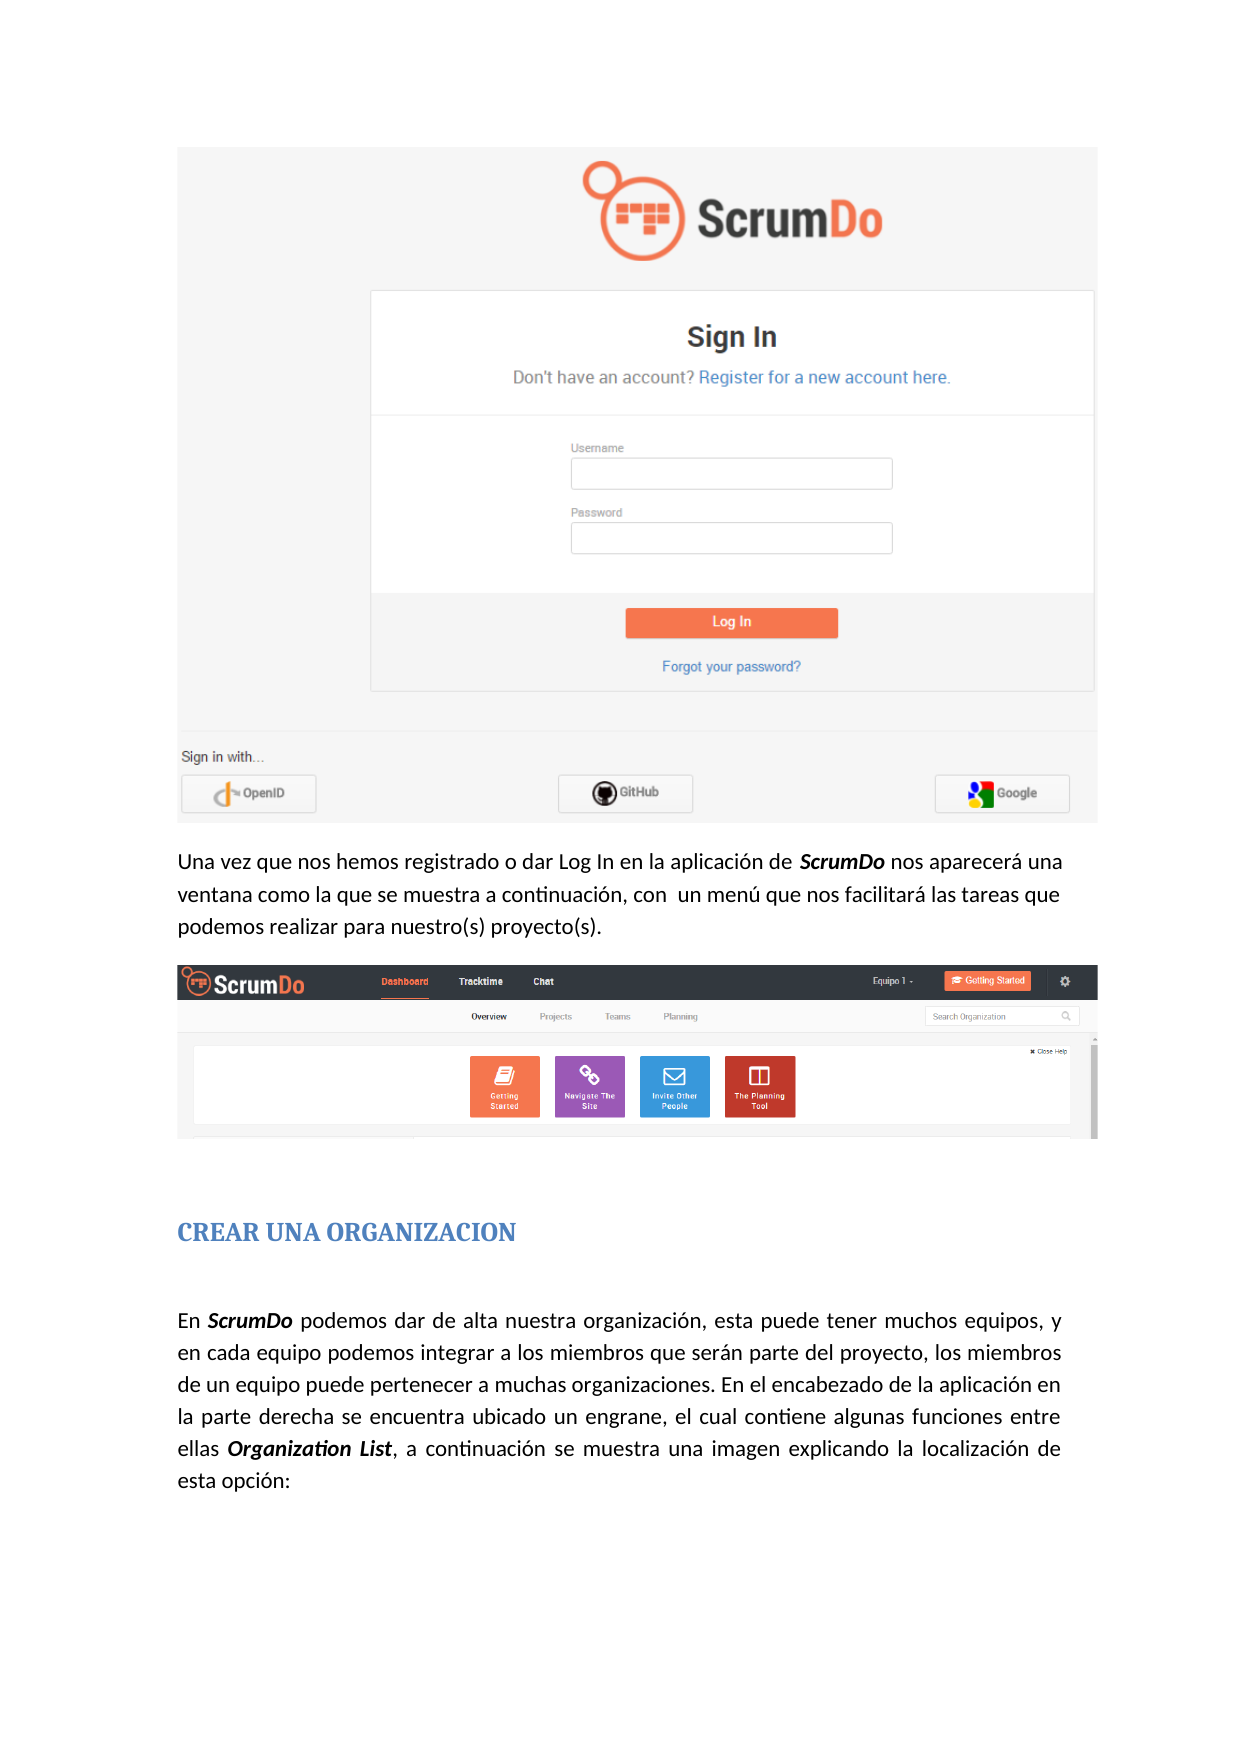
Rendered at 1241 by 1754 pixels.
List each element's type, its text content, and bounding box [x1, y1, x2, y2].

picture [177, 965, 1098, 1139]
text En ScrumDo podemos dar de alta nuestra organización, esta puede tener muchos equipos, y en cada equipo podemos integrar a los miembros que serán parte del proyecto, los miembros de un equipo puede pertenecer a muchas organizaciones. En el encabezado de la aplicación en la parte derecha se encuentra ubicado un engrane, el cual contiene algunas funciones entre ellas Organization List, a continuación se muestra una imagen explicando la localización de esta opción: [177, 1306, 1063, 1495]
text Una vez que nos hemos registrado o dar Log In en la aplicación de ScrumDo nos aparecerá una ventana como la que se muestra a continuación, con un menú que nos facilitará las tareas que podemos realizar para nuestro(s) proyecto(s). [177, 847, 1063, 940]
picture [177, 147, 1098, 823]
subtitle CREAR UNA ORGANIZACION [177, 1217, 1063, 1248]
